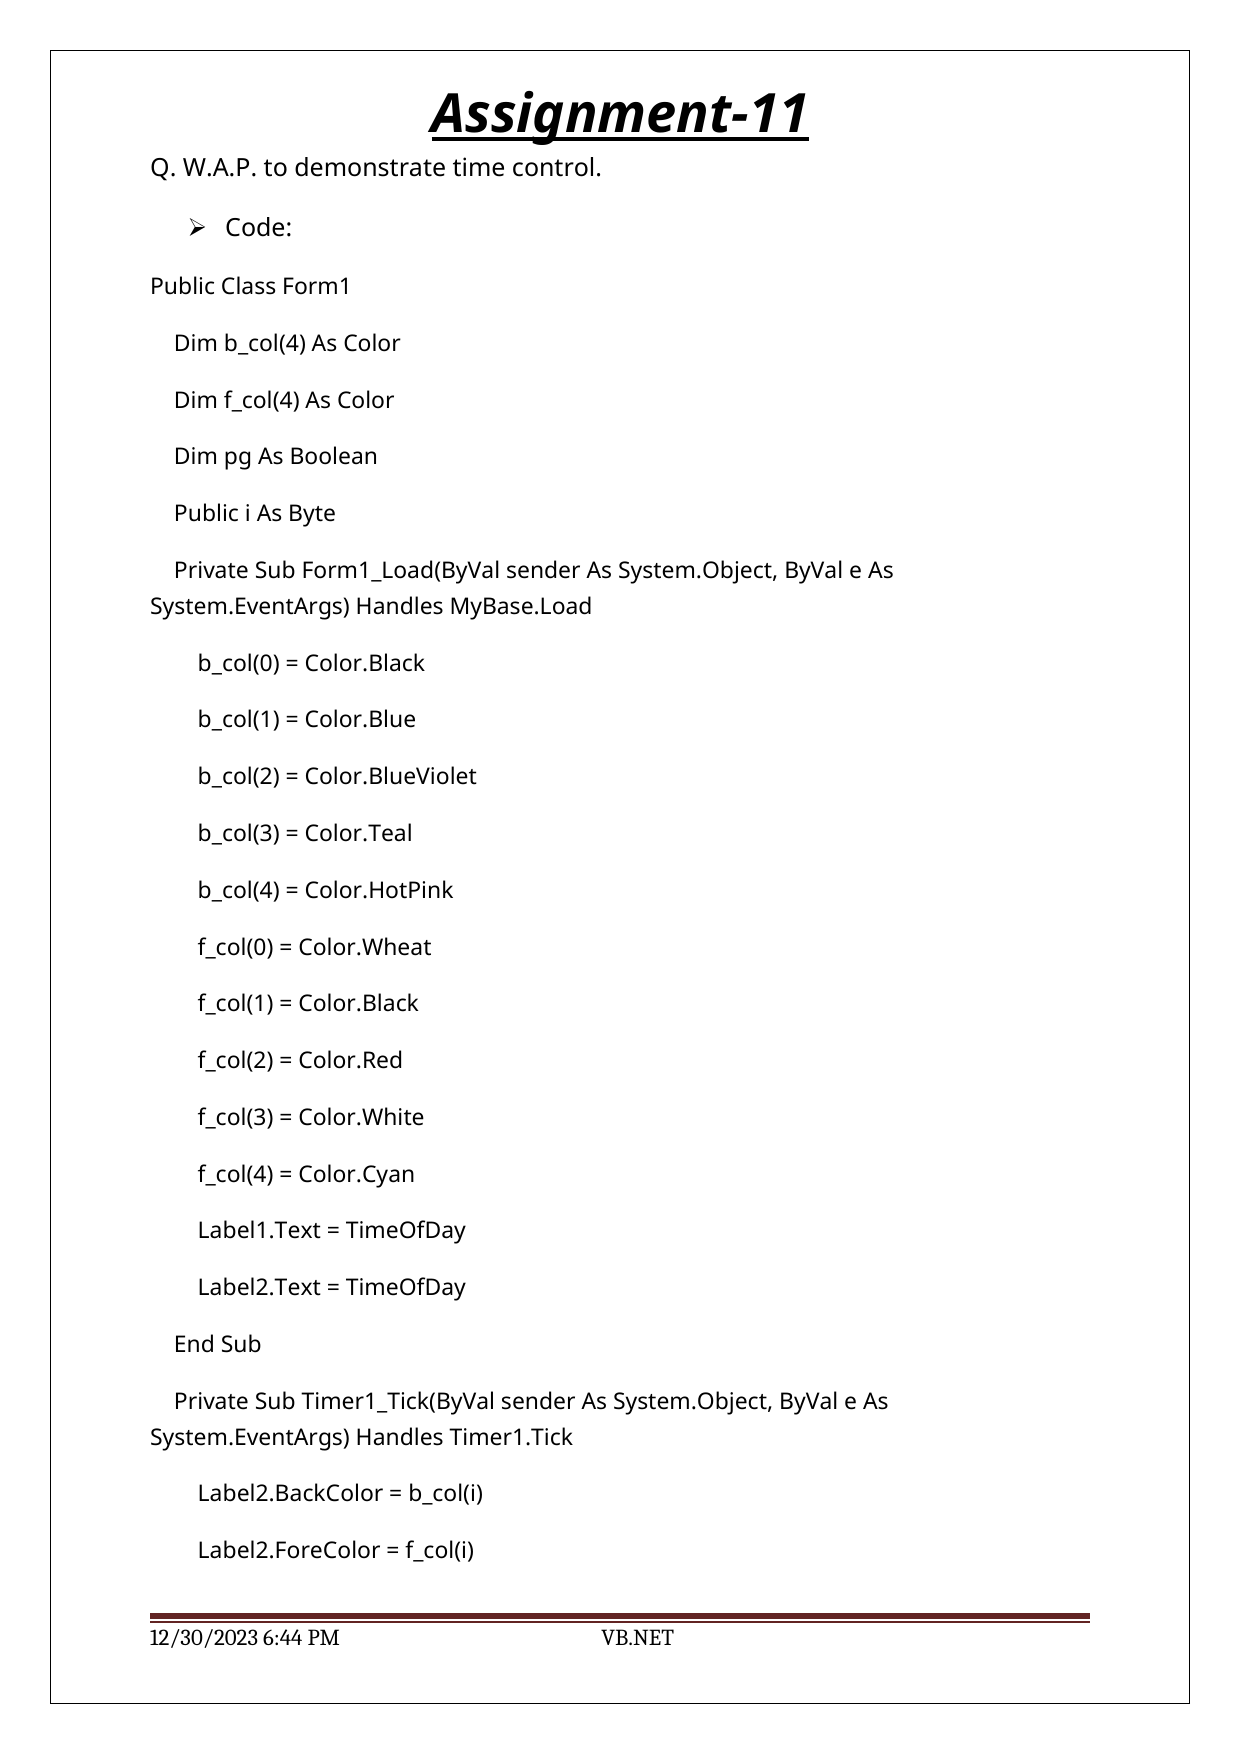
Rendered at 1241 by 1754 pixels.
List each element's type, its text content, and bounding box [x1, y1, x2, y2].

text b_col(1) = Color.Blue [150, 703, 1090, 734]
text Label2.Text = TimeOfDay [150, 1271, 1090, 1302]
text f_col(1) = Color.Black [150, 987, 1090, 1018]
text Public Class Form1 [150, 270, 1090, 301]
text b_col(4) = Color.HotPink [150, 874, 1090, 905]
text b_col(3) = Color.Teal [150, 817, 1090, 848]
text Private Sub Timer1_Tick(ByVal sender As System.Object, ByVal e As System.EventArgs) Handles Timer1.Tick [150, 1384, 1090, 1452]
text Private Sub Form1_Load(ByVal sender As System.Object, ByVal e As System.EventArgs) Handles MyBase.Load [150, 554, 1090, 621]
text Label2.BackColor = b_col(i) [150, 1477, 1090, 1508]
text f_col(2) = Color.Red [150, 1044, 1090, 1075]
text End Sub [150, 1328, 1090, 1359]
text f_col(4) = Color.Cyan [150, 1157, 1090, 1189]
text Dim f_col(4) As Color [150, 383, 1090, 415]
text Label2.ForeColor = f_col(i) [150, 1534, 1090, 1565]
text f_col(0) = Color.Wheat [150, 930, 1090, 962]
text Dim b_col(4) As Color [150, 327, 1090, 358]
text b_col(0) = Color.Black [150, 647, 1090, 678]
list Code: [187, 210, 1090, 244]
text f_col(3) = Color.White [150, 1101, 1090, 1132]
text Public i As Byte [150, 497, 1090, 528]
text Q. W.A.P. to demonstrate time control. [150, 150, 1090, 184]
text Dim pg As Boolean [150, 440, 1090, 472]
text Label1.Text = TimeOfDay [150, 1214, 1090, 1246]
text b_col(2) = Color.BlueViolet [150, 760, 1090, 791]
